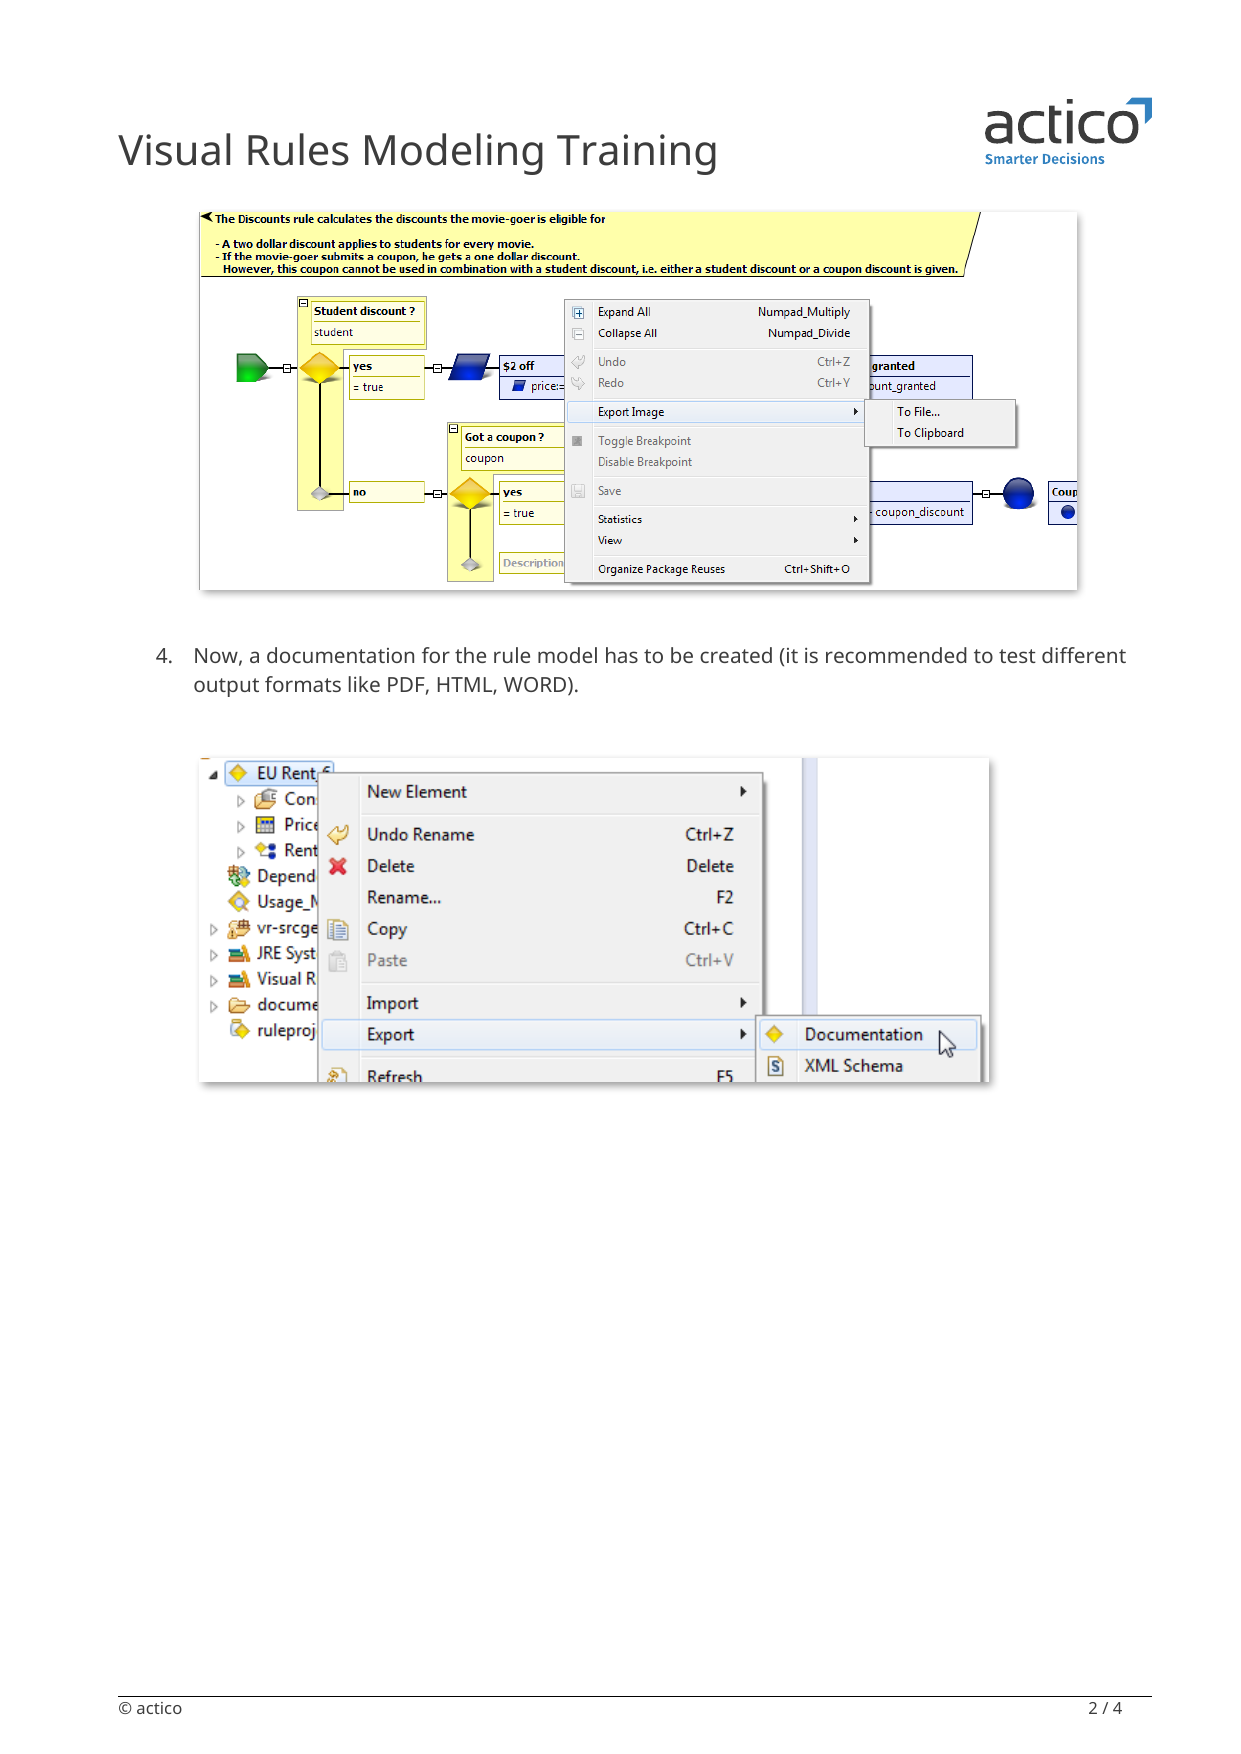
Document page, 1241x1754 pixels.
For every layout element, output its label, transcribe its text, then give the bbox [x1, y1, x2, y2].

list Now, a documentation for the rule model has to be created (it is recommended to test different output formats like PDF, HTML, WORD). [156, 642, 1152, 698]
picture [199, 212, 1077, 590]
picture [199, 758, 989, 1082]
